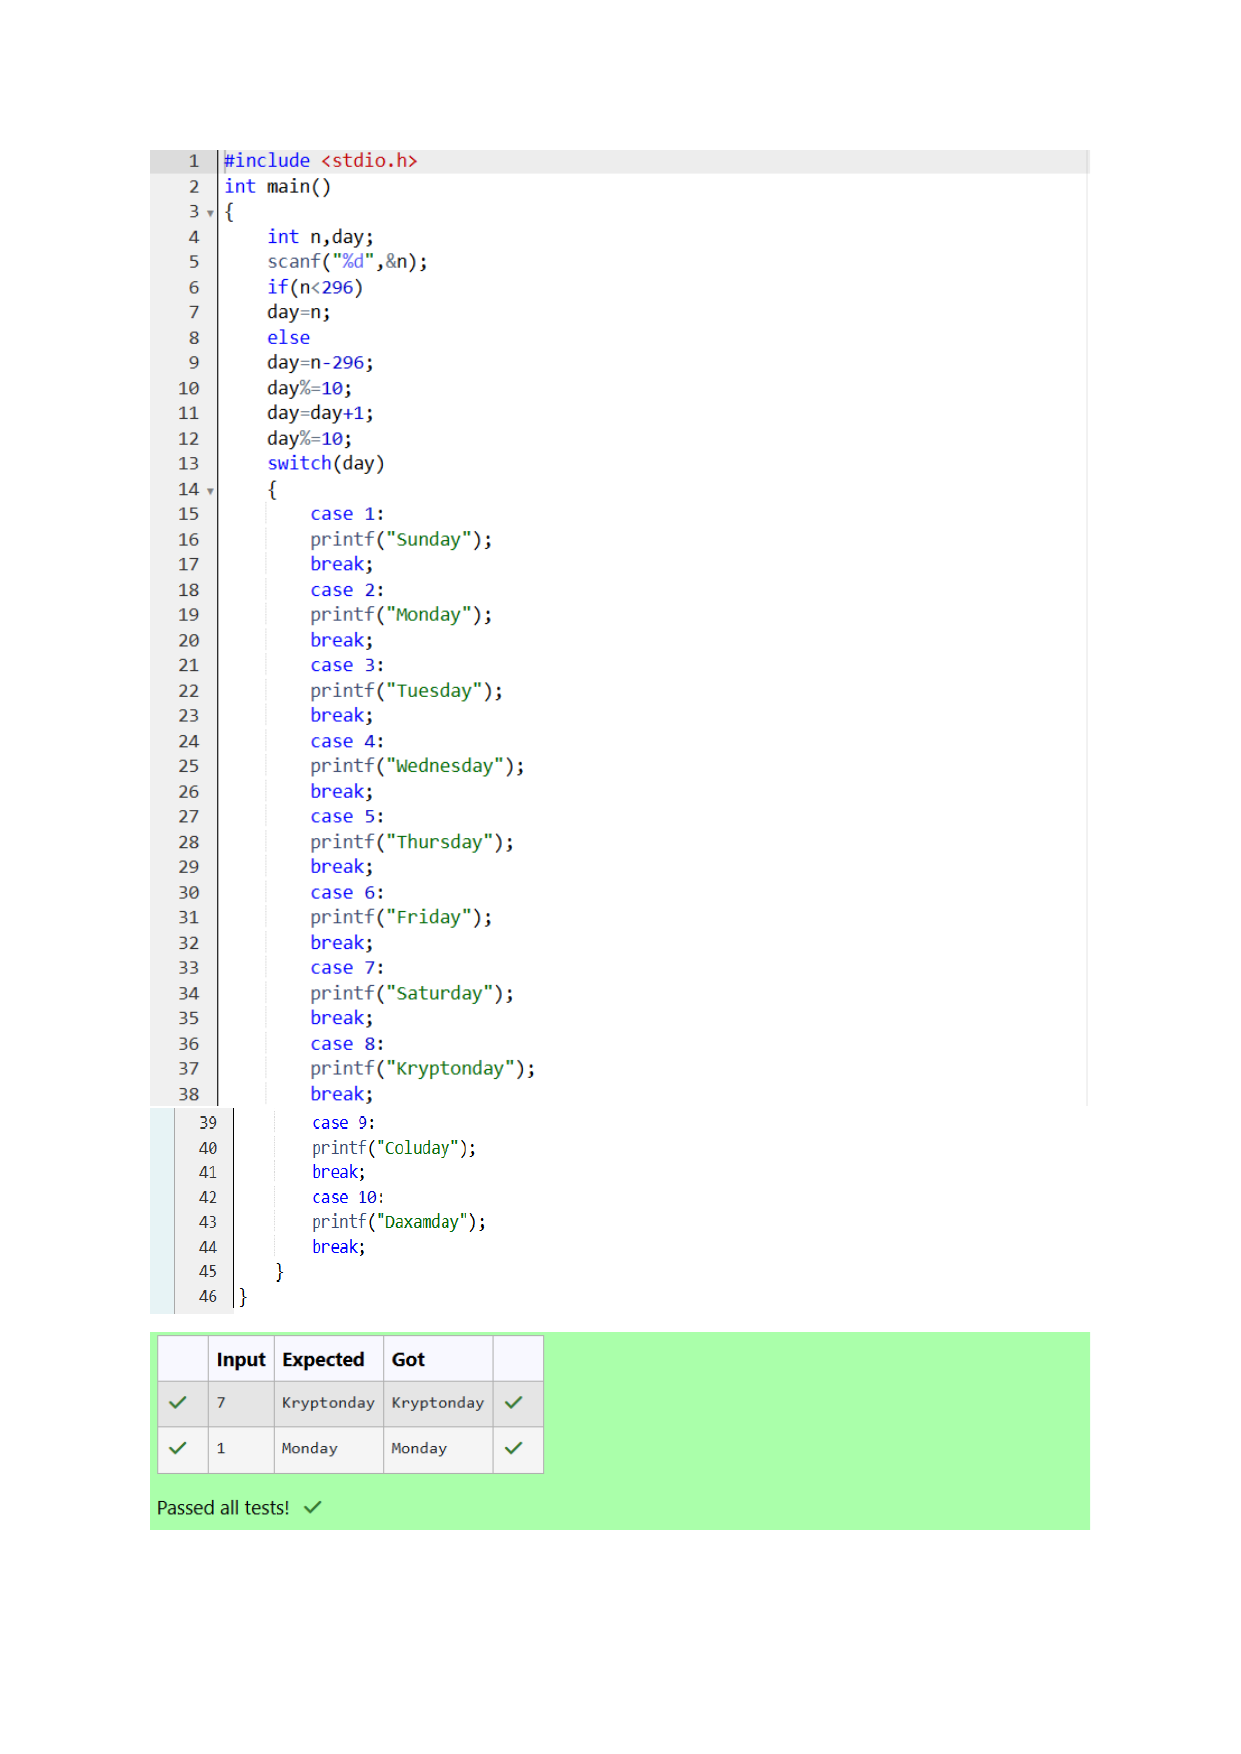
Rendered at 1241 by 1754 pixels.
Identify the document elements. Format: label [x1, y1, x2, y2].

picture [150, 1332, 1091, 1530]
picture [150, 1108, 971, 1314]
picture [150, 150, 1091, 1106]
